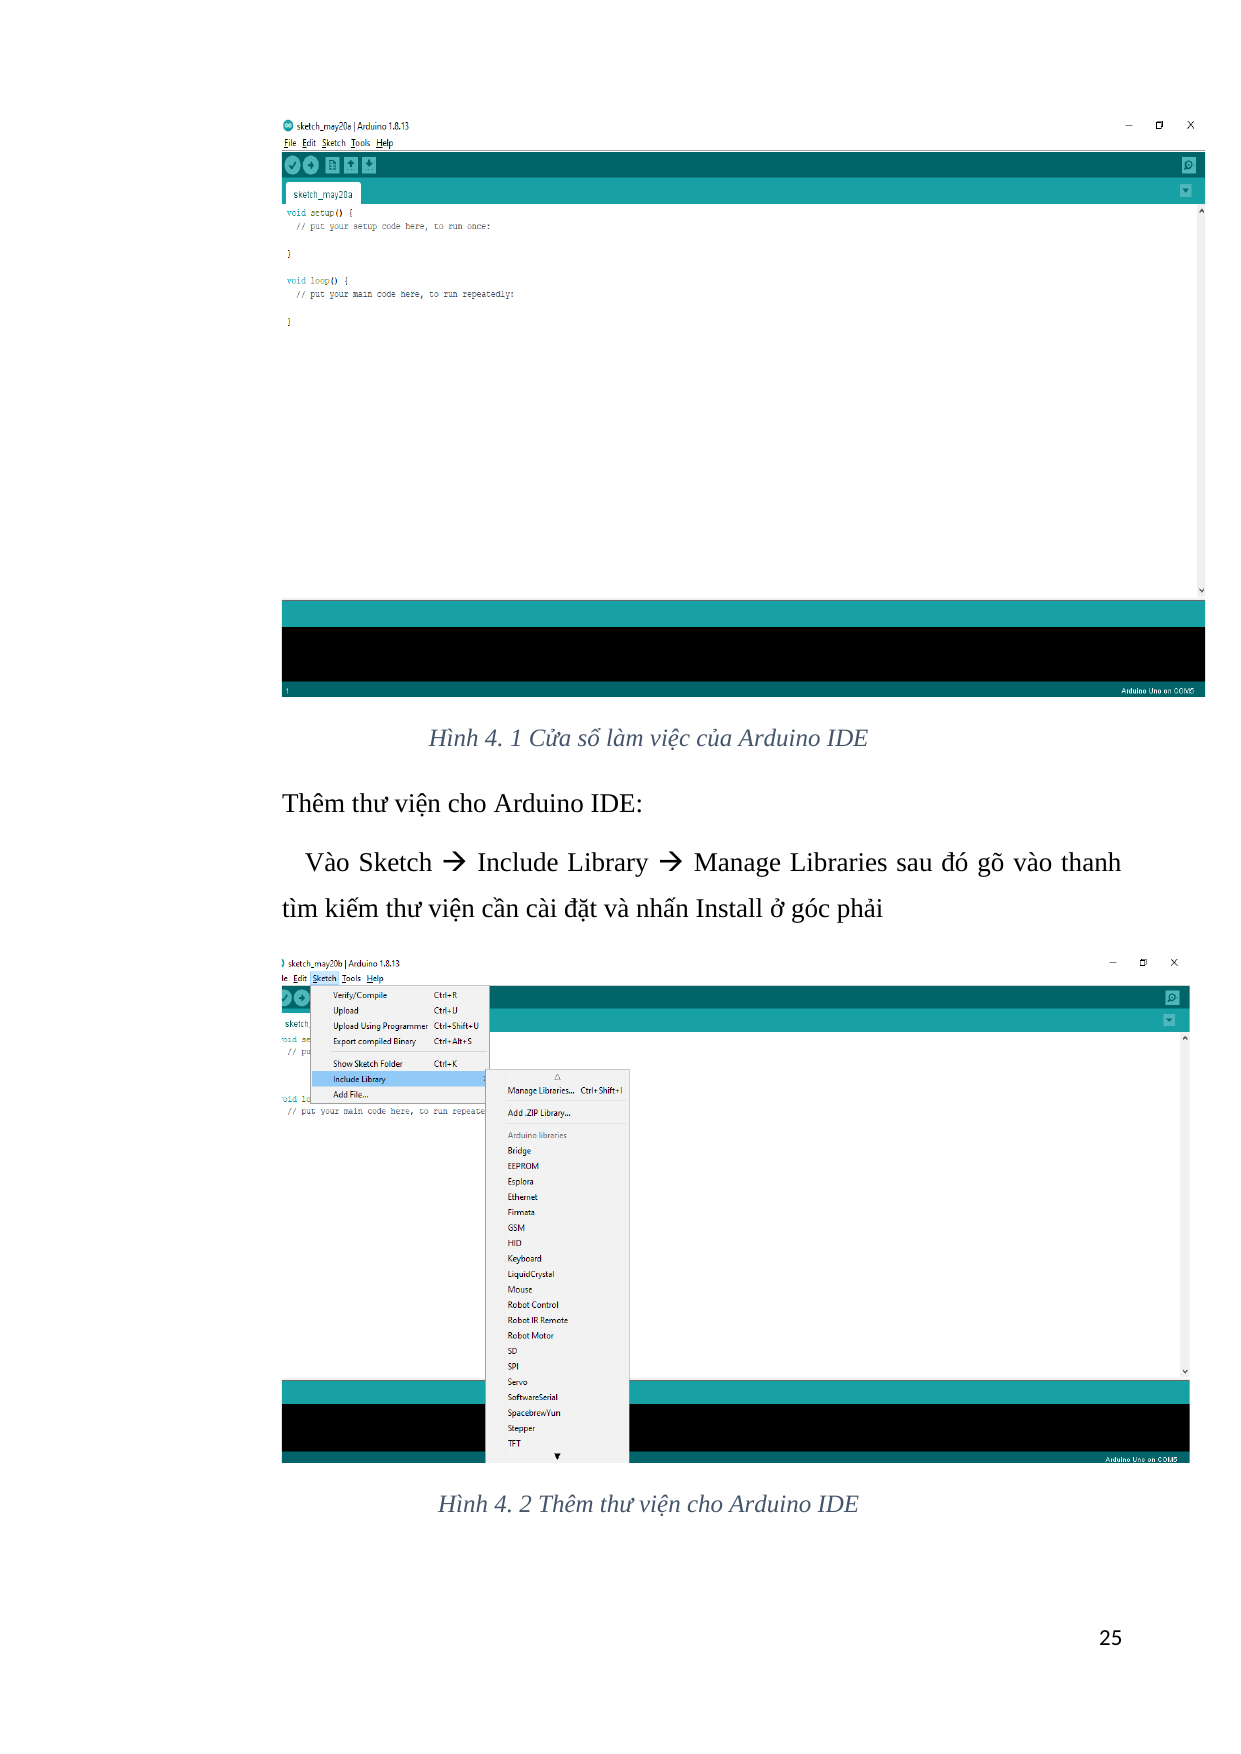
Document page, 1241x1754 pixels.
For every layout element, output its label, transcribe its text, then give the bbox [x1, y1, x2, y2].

text Thêm thư viện cho Arduino IDE: [282, 787, 1122, 818]
text Vào Sketch Include Library Manage Libraries sau đó gõ vào thanh tìm kiếm thư viện cần cài đặt và nhấn Install ở góc phải [282, 846, 1122, 924]
text Hình 4. 1 Cửa sổ làm việc của Arduino IDE [177, 723, 1122, 751]
text Hình 4. 2 Thêm thư viện cho Arduino IDE [177, 1489, 1122, 1517]
picture [281, 956, 1190, 1463]
picture [281, 118, 1206, 697]
